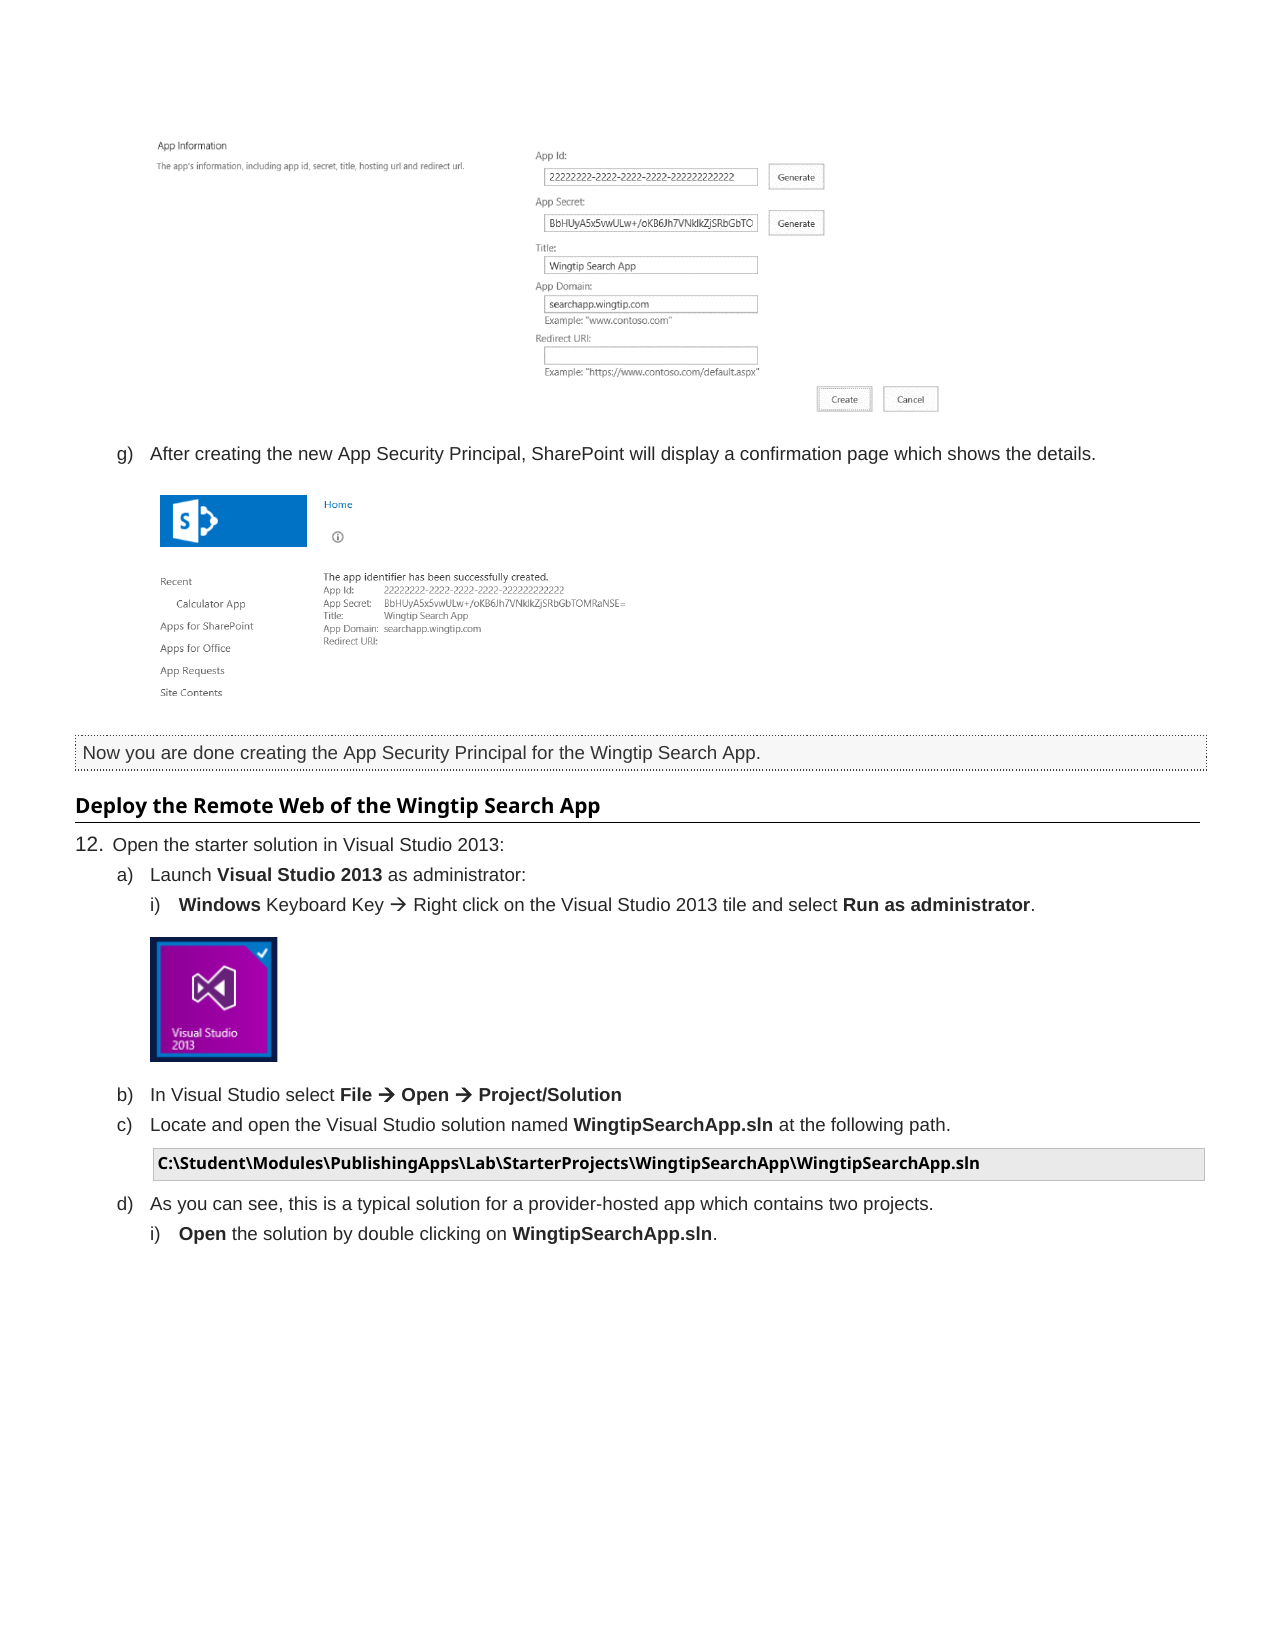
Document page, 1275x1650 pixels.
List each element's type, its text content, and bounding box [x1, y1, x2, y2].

text Now you are done creating the App Security Principal for the Wingtip Search App. [75, 734, 1207, 771]
text Locate and open the Visual Studio solution named WingtipSearchApp.sln at the following path. [117, 1114, 1200, 1135]
list Launch Visual Studio 2013 as administrator: [117, 864, 1200, 885]
text After creating the new App Security Principal, SharePoint will display a confirmation page which shows the details. [117, 443, 1200, 465]
list Windows Keyboard Key Right click on the Visual Studio 2013 tile and select Run as administrator. [150, 893, 1200, 915]
picture [150, 937, 278, 1062]
list Open the starter solution in Visual Studio 2013: [75, 831, 1200, 855]
picture [150, 130, 958, 422]
picture [150, 486, 656, 713]
text C:\Student\Modules\PublishingApps\Lab\StarterProjects\WingtipSearchApp\WingtipSearchApp.sln [154, 1149, 1204, 1180]
subtitle Deploy the Remote Web of the Wingtip Search App [75, 791, 1200, 822]
list In Visual Studio select File Open Project/Solution [117, 1084, 1200, 1105]
text As you can see, this is a typical solution for a provider-hosted app which contains two projects. [117, 1193, 1200, 1214]
list Open the solution by double clicking on WingtipSearchApp.sln. [150, 1222, 1200, 1244]
